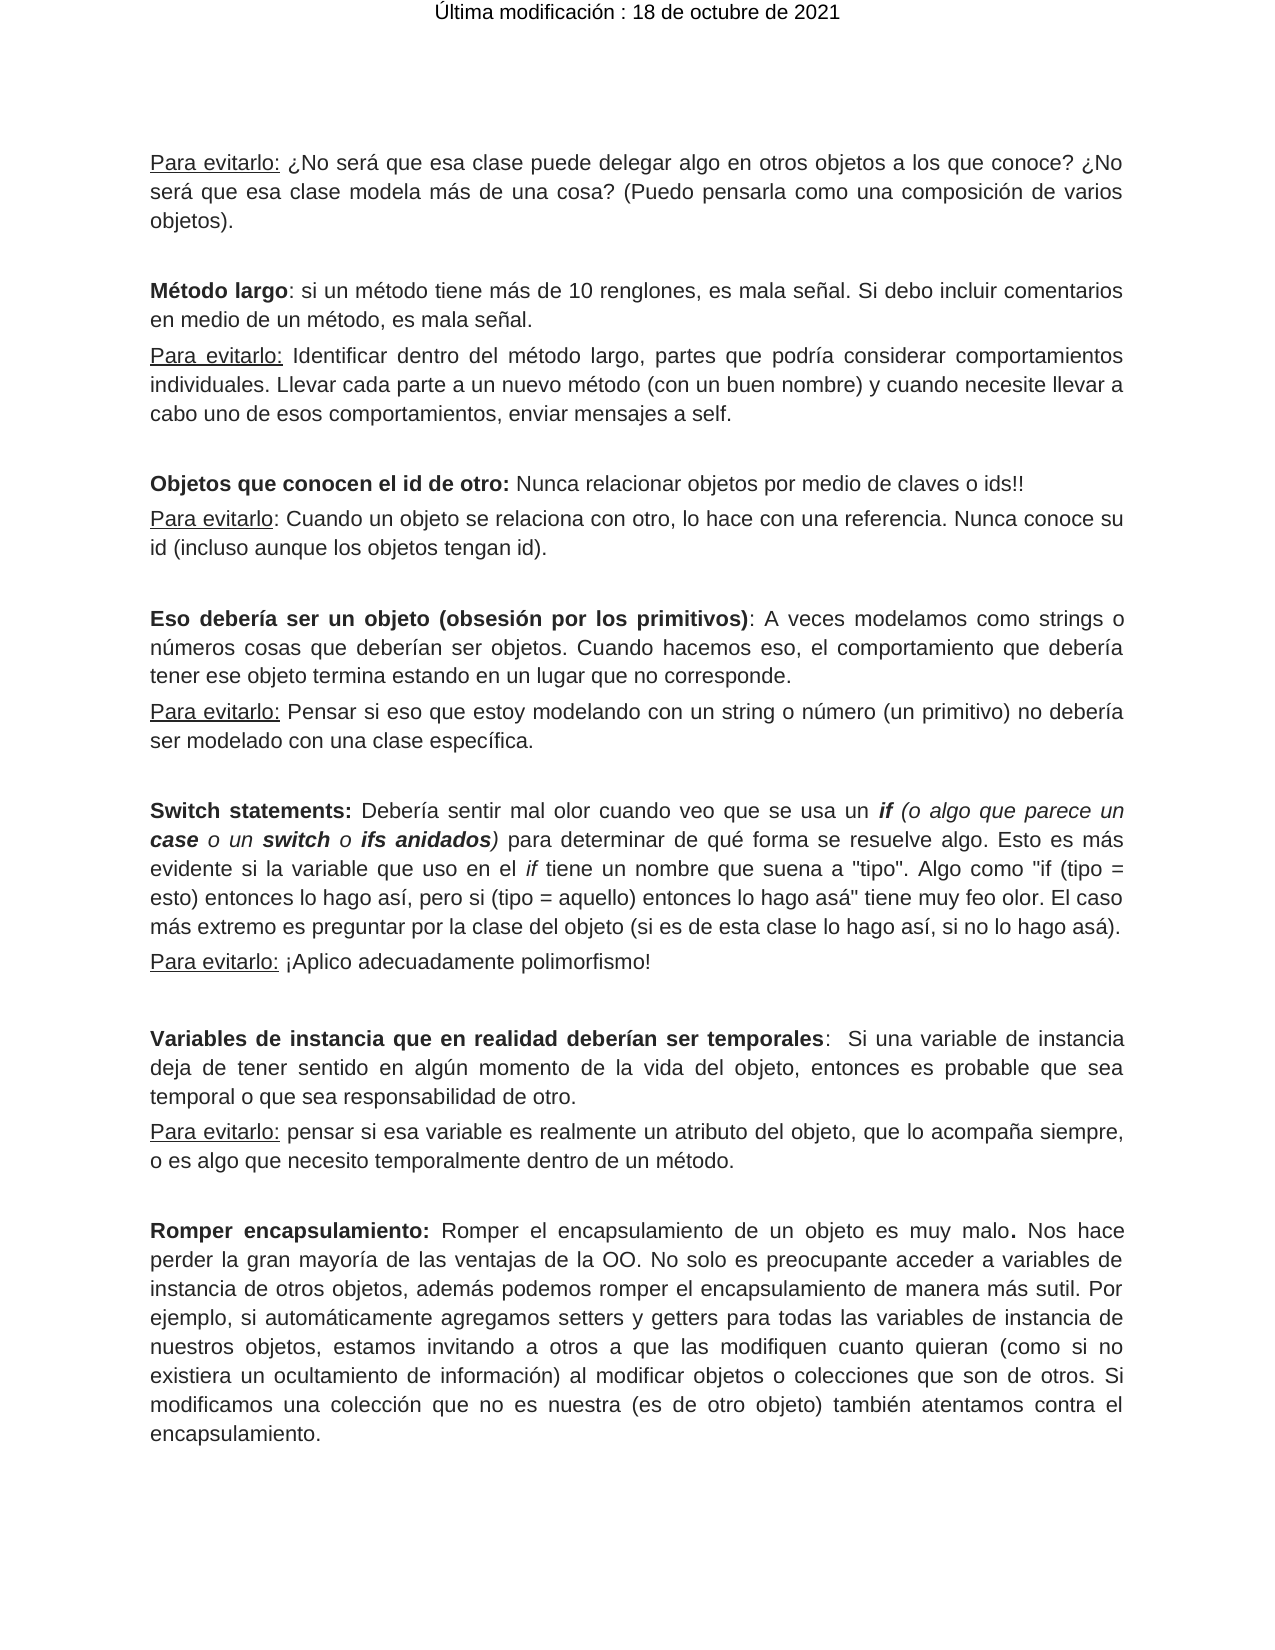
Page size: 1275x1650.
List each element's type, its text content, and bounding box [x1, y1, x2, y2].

text Romper encapsulamiento: Romper el encapsulamiento de un objeto es muy malo. Nos hace perder la gran mayoría de las ventajas de la OO. No solo es preocupante acceder a variables de instancia de otros objetos, además podemos romper el encapsulamiento de manera más sutil. Por ejemplo, si automáticamente agregamos setters y getters para todas las variables de instancia de nuestros objetos, estamos invitando a otros a que las modifiquen cuanto quieran (como si no existiera un ocultamiento de información) al modificar objetos o colecciones que son de otros. Si modificamos una colección que no es nuestra (es de otro objeto) también atentamos contra el encapsulamiento. [150, 1218, 1125, 1446]
text Para evitarlo: ¡Aplico adecuadamente polimorfismo! [150, 949, 1125, 974]
text Objetos que conocen el id de otro: Nunca relacionar objetos por medio de claves o ids!! [150, 471, 1125, 496]
text Para evitarlo: Cuando un objeto se relaciona con otro, lo hace con una referencia. Nunca conoce su id (incluso aunque los objetos tengan id). [150, 506, 1125, 560]
text Variables de instancia que en realidad deberían ser temporales: Si una variable de instancia deja de tener sentido en algún momento de la vida del objeto, entonces es probable que sea temporal o que sea responsabilidad de otro. [150, 1026, 1125, 1109]
text Para evitarlo: ¿No será que esa clase puede delegar algo en otros objetos a los que conoce? ¿No será que esa clase modela más de una cosa? (Puedo pensarla como una composición de varios objetos). [150, 150, 1125, 233]
text Para evitarlo: Pensar si eso que estoy modelando con un string o número (un primitivo) no debería ser modelado con una clase específica. [150, 698, 1125, 753]
text Método largo: si un método tiene más de 10 renglones, es mala señal. Si debo incluir comentarios en medio de un método, es mala señal. [150, 278, 1125, 332]
text Para evitarlo: Identificar dentro del método largo, partes que podría considerar comportamientos individuales. Llevar cada parte a un nuevo método (con un buen nombre) y cuando necesite llevar a cabo uno de esos comportamientos, enviar mensajes a self. [150, 342, 1125, 426]
text Switch statements: Debería sentir mal olor cuando veo que se usa un if (o algo que parece un case o un switch o ifs anidados) para determinar de qué forma se resuelve algo. Esto es más evidente si la variable que uso en el if tiene un nombre que suena a "tipo". Algo como "if (tipo = esto) entonces lo hago así, pero si (tipo = aquello) entonces lo hago asá" tiene muy feo olor. El caso más extremo es preguntar por la clase del objeto (si es de esta clase lo hago así, si no lo hago asá). [150, 798, 1125, 939]
text Eso debería ser un objeto (obsesión por los primitivos): A veces modelamos como strings o números cosas que deberían ser objetos. Cuando hacemos eso, el comportamiento que debería tener ese objeto termina estando en un lugar que no corresponde. [150, 605, 1125, 688]
text Para evitarlo: pensar si esa variable es realmente un atributo del objeto, que lo acompaña siempre, o es algo que necesito temporalmente dentro de un método. [150, 1119, 1125, 1173]
